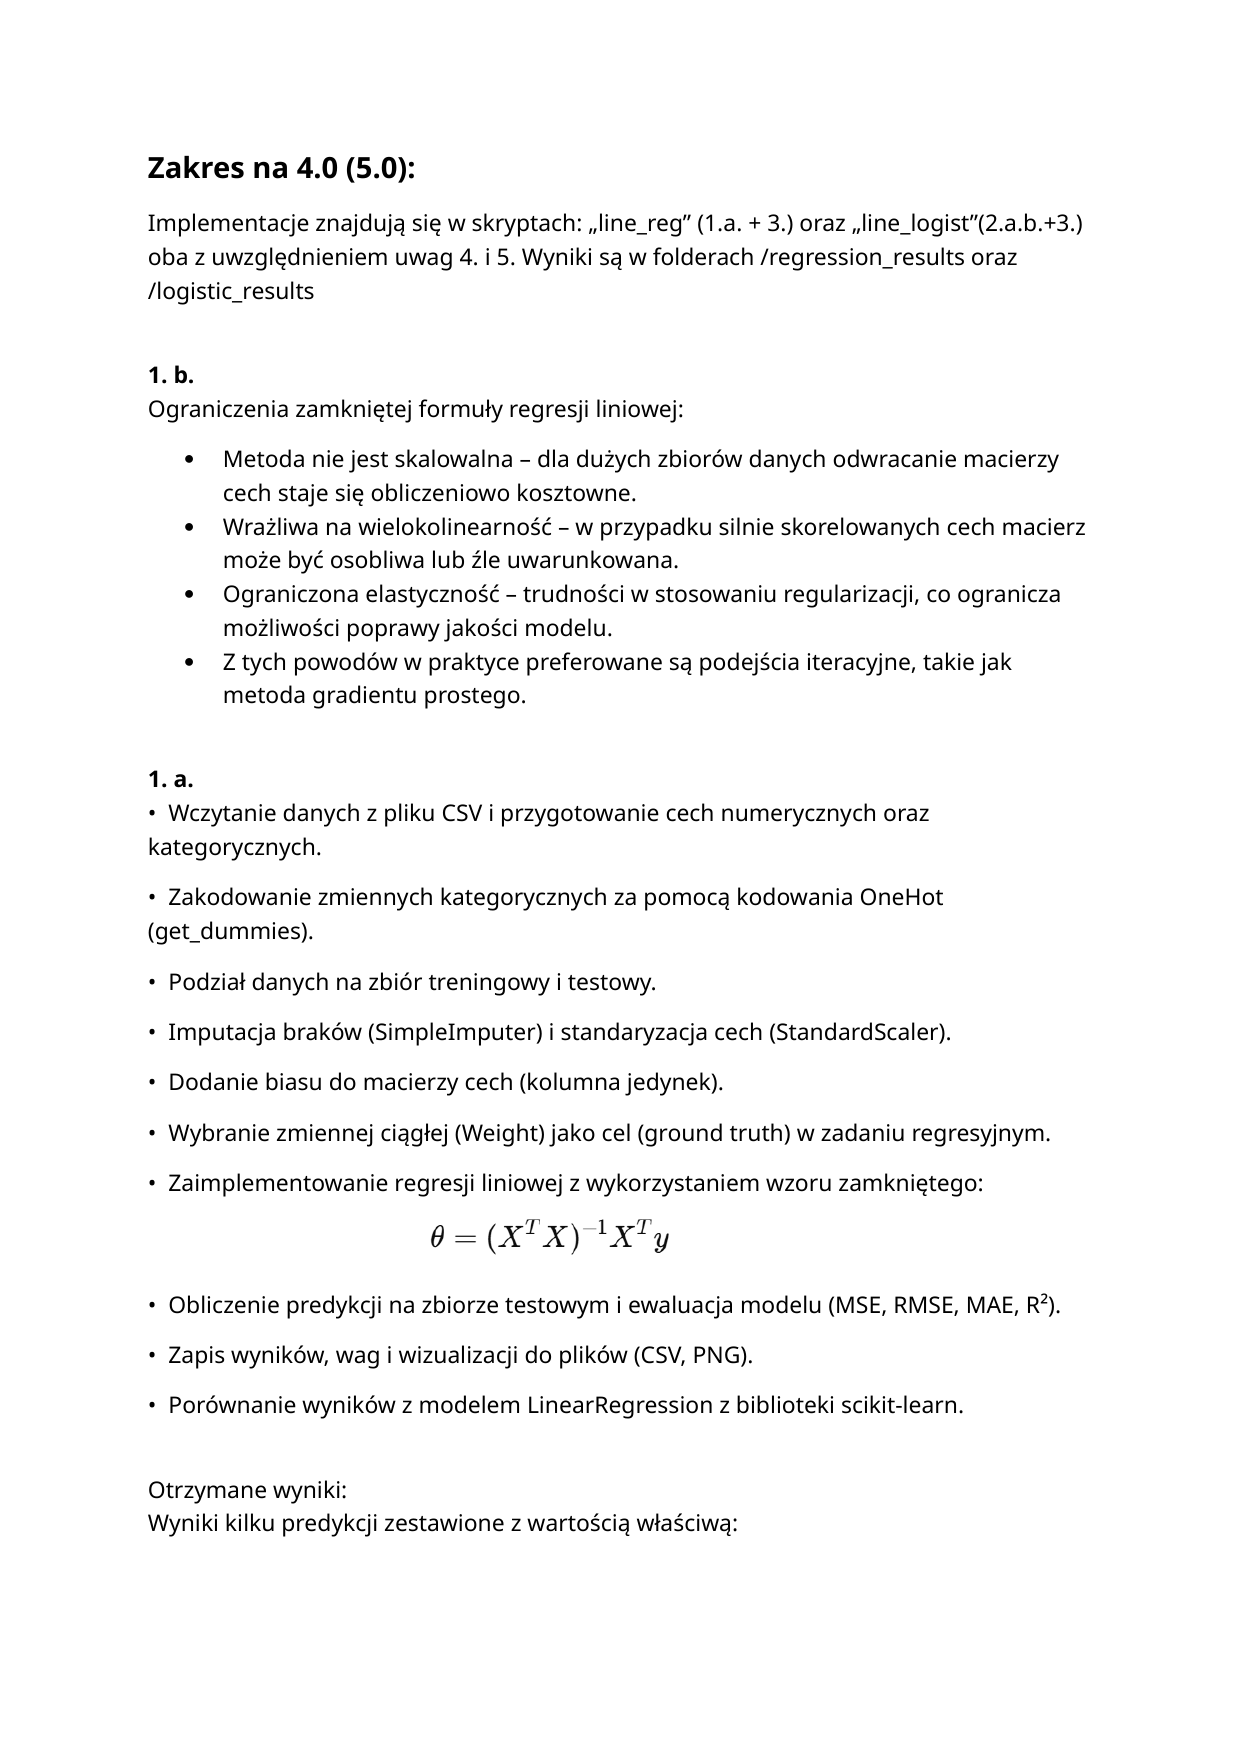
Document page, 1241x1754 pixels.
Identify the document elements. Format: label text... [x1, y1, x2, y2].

text • Zakodowanie zmiennych kategorycznych za pomocą kodowania OneHot (get_dummies). [148, 881, 1093, 946]
text Otrzymane wyniki: Wyniki kilku predykcji zestawione z wartością właściwą: [148, 1474, 1093, 1572]
text Implementacje znajdują się w skryptach: „line_reg” (1.a. + 3.) oraz „line_logist”(2.a.b.+3.) oba z uwzględnieniem uwag 4. i 5. Wyniki są w folderach /regression_results oraz /logistic_results [148, 207, 1093, 306]
list Z tych powodów w praktyce preferowane są podejścia iteracyjne, takie jak metoda gradientu prostego. [185, 645, 1093, 744]
list Metoda nie jest skalowalna – dla dużych zbiorów danych odwracanie macierzy cech staje się obliczeniowo kosztowne. [185, 443, 1093, 508]
text • Zapis wyników, wag i wizualizacji do plików (CSV, PNG). [148, 1339, 1093, 1370]
text • Zaimplementowanie regresji liniowej z wykorzystaniem wzoru zamkniętego: [148, 1167, 1093, 1198]
list Wrażliwa na wielokolinearność – w przypadku silnie skorelowanych cech macierz może być osobliwa lub źle uwarunkowana. [185, 510, 1093, 575]
text 1. a. • Wczytanie danych z pliku CSV i przygotowanie cech numerycznych oraz kategorycznych. [148, 763, 1093, 862]
text Zakres na 4.0 (5.0): [148, 148, 1093, 187]
text • Dodanie biasu do macierzy cech (kolumna jedynek). [148, 1066, 1093, 1097]
list Ograniczona elastyczność – trudności w stosowaniu regularizacji, co ogranicza możliwości poprawy jakości modelu. [185, 578, 1093, 643]
picture [418, 1201, 686, 1267]
text • Porównanie wyników z modelem LinearRegression z biblioteki scikit-learn. [148, 1389, 1093, 1454]
text 1. b. Ograniczenia zamkniętej formuły regresji liniowej: [148, 325, 1093, 424]
text • Obliczenie predykcji na zbiorze testowym i ewaluacja modelu (MSE, RMSE, MAE, R²). [148, 1217, 1093, 1320]
text • Wybranie zmiennej ciągłej (Weight) jako cel (ground truth) w zadaniu regresyjnym. [148, 1117, 1093, 1148]
text • Imputacja braków (SimpleImputer) i standaryzacja cech (StandardScaler). [148, 1016, 1093, 1047]
text • Podział danych na zbiór treningowy i testowy. [148, 965, 1093, 997]
